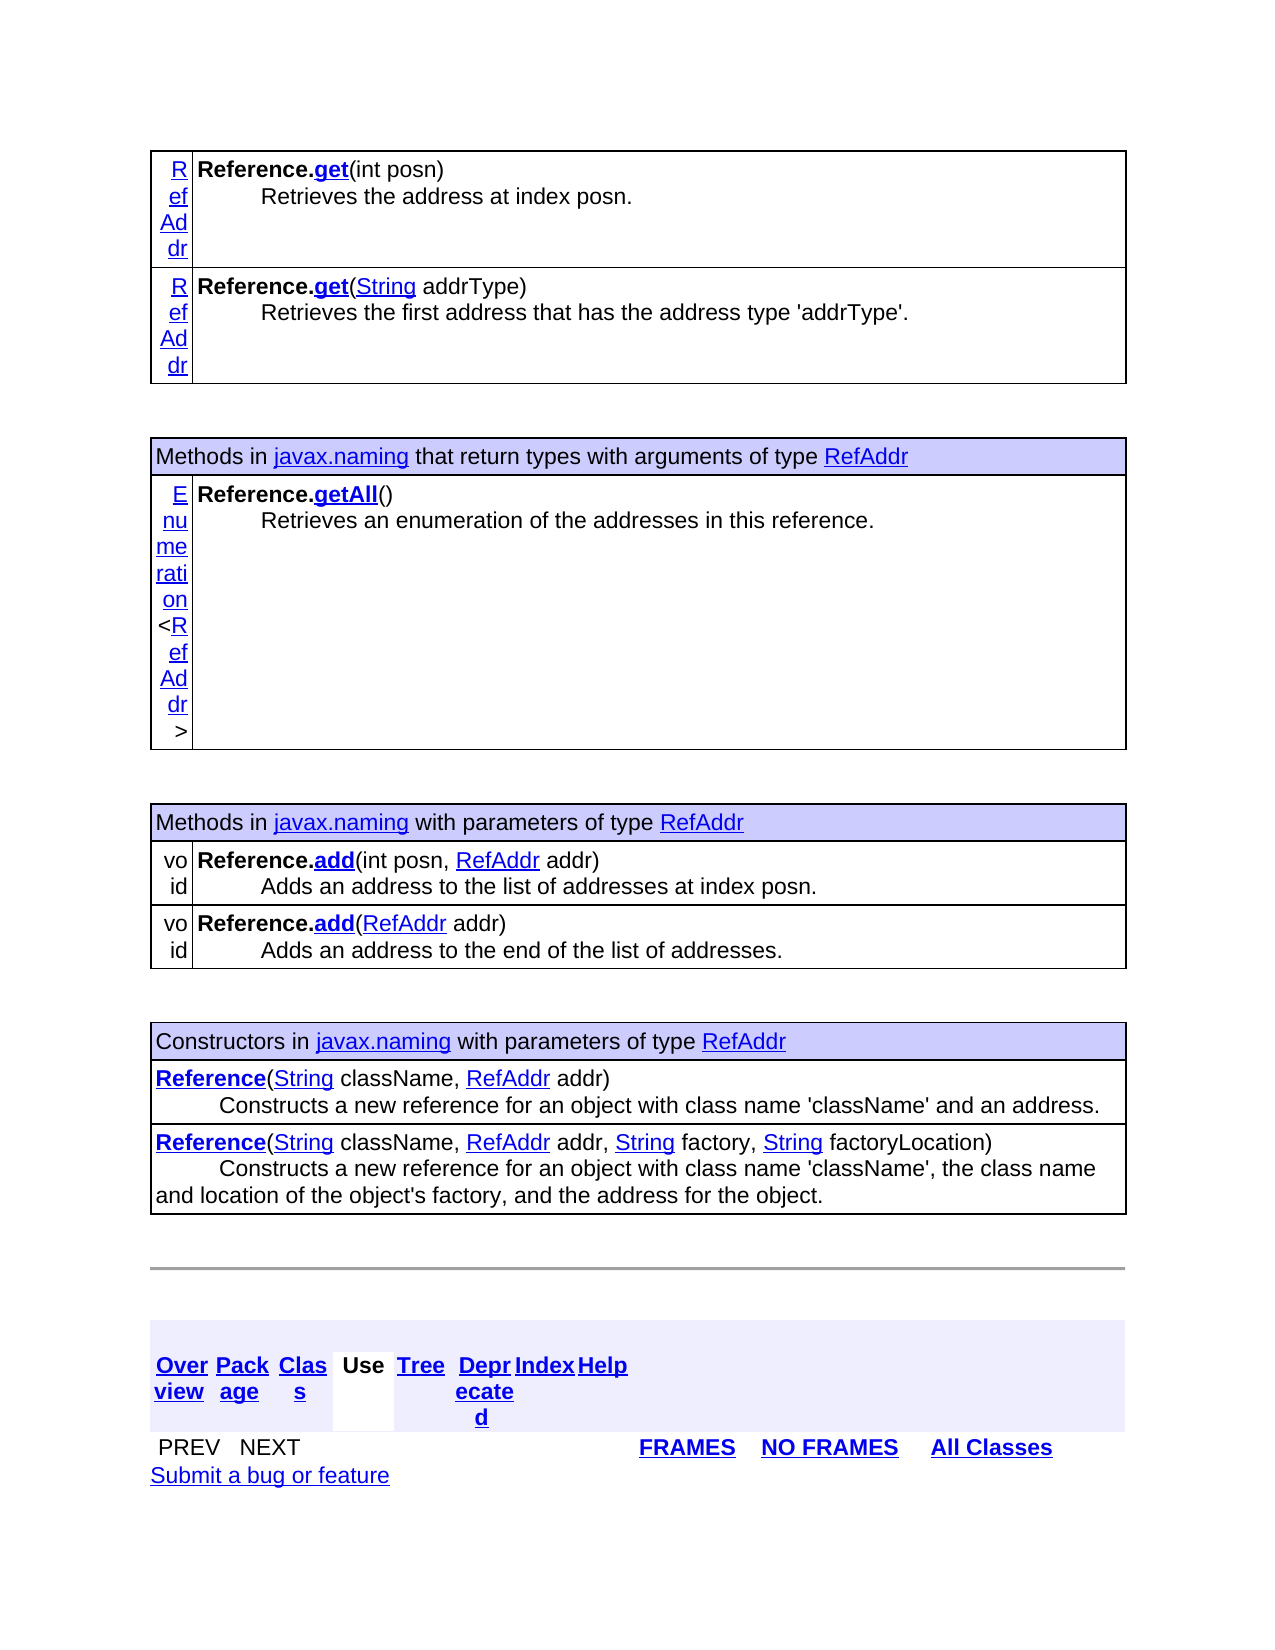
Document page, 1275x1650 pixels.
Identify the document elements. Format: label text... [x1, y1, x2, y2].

table_cell FRAMES NO FRAMES All Classes [638, 1432, 1125, 1462]
table_cell Reference.add(RefAddr addr) Adds an address to the end of the list of addresses. [193, 906, 1125, 968]
table_header [150, 1320, 1125, 1432]
table_cell RefAddr [152, 152, 192, 266]
table_header Methods in javax.naming with parameters of type RefAddr [152, 805, 1125, 840]
table_cell void [152, 842, 192, 904]
table_header Methods in javax.naming that return types with arguments of type RefAddr [152, 439, 1125, 474]
table_header Constructors in javax.naming with parameters of type RefAddr [152, 1023, 1125, 1059]
table_cell Reference(String className, RefAddr addr, String factory, String factoryLocation) Constructs a new reference for an object with class name 'className', the class name and location of the object's factory, and the address for the object. [152, 1125, 1125, 1213]
table_cell void [152, 906, 192, 968]
table_cell Enumeration<RefAddr> [152, 476, 192, 749]
table_cell Reference.get(int posn) Retrieves the address at index posn. [193, 152, 1125, 266]
table_cell Reference.get(String addrType) Retrieves the first address that has the address type 'addrType'. [193, 268, 1125, 383]
table_cell RefAddr [152, 268, 192, 383]
table_cell Reference.add(int posn, RefAddr addr) Adds an address to the list of addresses at index posn. [193, 842, 1125, 904]
table_cell Reference.getAll() Retrieves an enumeration of the addresses in this reference. [193, 476, 1125, 749]
table_cell PREV NEXT [150, 1432, 637, 1462]
text Submit a bug or feature [150, 1462, 1125, 1488]
table_cell Reference(String className, RefAddr addr) Constructs a new reference for an object with class name 'className' and an address. [152, 1061, 1125, 1123]
